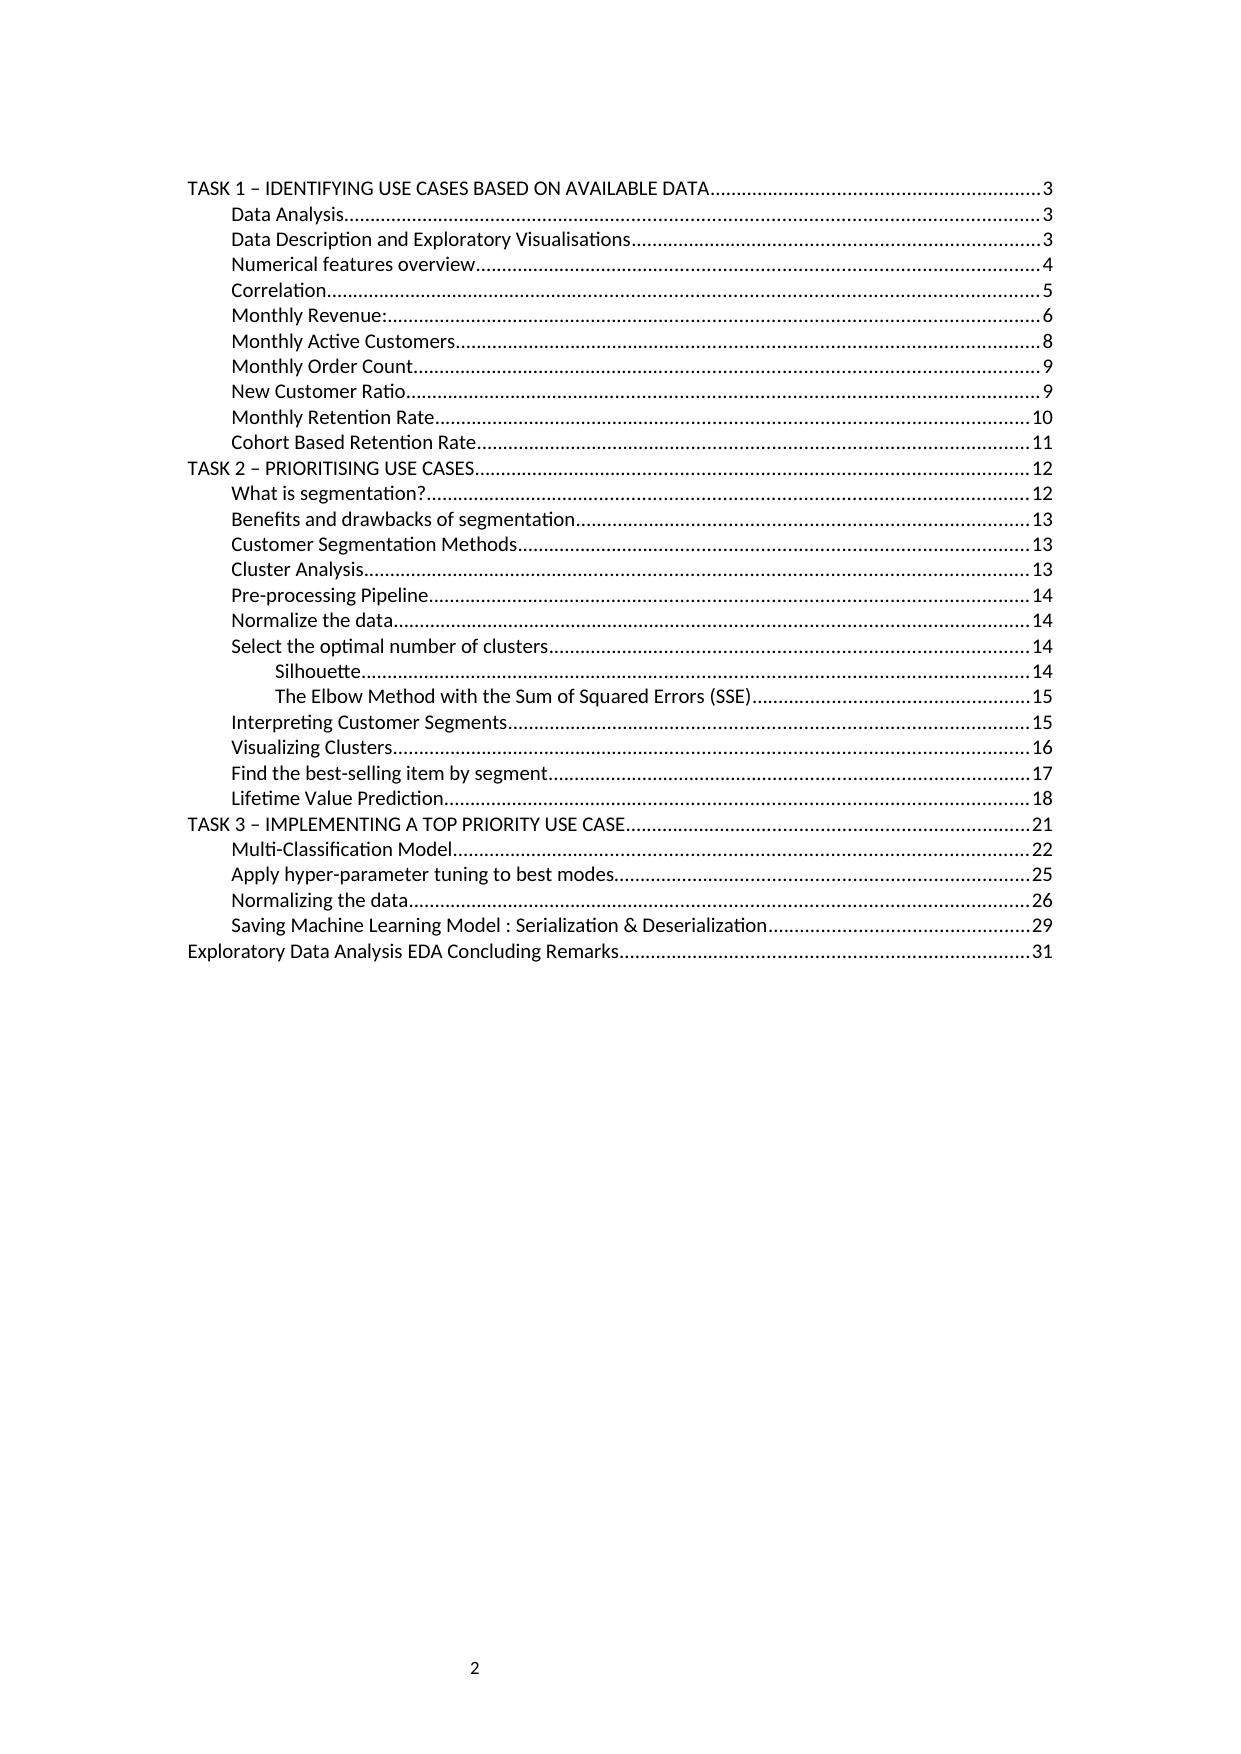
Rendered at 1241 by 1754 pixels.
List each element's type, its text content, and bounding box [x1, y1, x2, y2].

text Monthly Order Count 9 [231, 353, 1053, 379]
text Saving Machine Learning Model : Serialization & Deserialization 29 [231, 912, 1053, 938]
text TASK 1 – IDENTIFYING USE CASES BASED ON AVAILABLE DATA 3 [187, 175, 1053, 201]
text Benefits and drawbacks of segmentation 13 [231, 506, 1053, 531]
text Pre-processing Pipeline 14 [231, 582, 1053, 607]
text Silhouette 14 [275, 658, 1053, 684]
text The Elbow Method with the Sum of Squared Errors (SSE) 15 [275, 684, 1053, 709]
text Multi-Classification Model 22 [231, 836, 1053, 862]
text Data Analysis 3 [231, 201, 1053, 226]
text Visualizing Clusters 16 [231, 734, 1053, 760]
text Find the best-selling item by segment 17 [231, 760, 1053, 785]
text Apply hyper-parameter tuning to best modes 25 [231, 862, 1053, 887]
text Monthly Retention Rate 10 [231, 404, 1053, 429]
text Normalizing the data 26 [231, 887, 1053, 912]
text Customer Segmentation Methods 13 [231, 531, 1053, 557]
text Cohort Based Retention Rate 11 [231, 429, 1053, 455]
text What is segmentation? 12 [231, 480, 1053, 506]
text TASK 3 – IMPLEMENTING A TOP PRIORITY USE CASE 21 [187, 811, 1053, 836]
text Data Description and Exploratory Visualisations 3 [231, 226, 1053, 252]
text Lifetime Value Prediction 18 [231, 785, 1053, 811]
text Numerical features overview 4 [231, 252, 1053, 277]
text Monthly Active Customers 8 [231, 328, 1053, 353]
text New Customer Ratio 9 [231, 379, 1053, 404]
text TASK 2 – PRIORITISING USE CASES 12 [187, 455, 1053, 480]
text Select the optimal number of clusters 14 [231, 633, 1053, 658]
text Exploratory Data Analysis EDA Concluding Remarks 31 [187, 938, 1053, 963]
text Correlation 5 [231, 277, 1053, 302]
text Monthly Revenue: 6 [231, 302, 1053, 328]
text Cluster Analysis 13 [231, 557, 1053, 582]
text Interpreting Customer Segments 15 [231, 709, 1053, 734]
text Normalize the data 14 [231, 607, 1053, 633]
